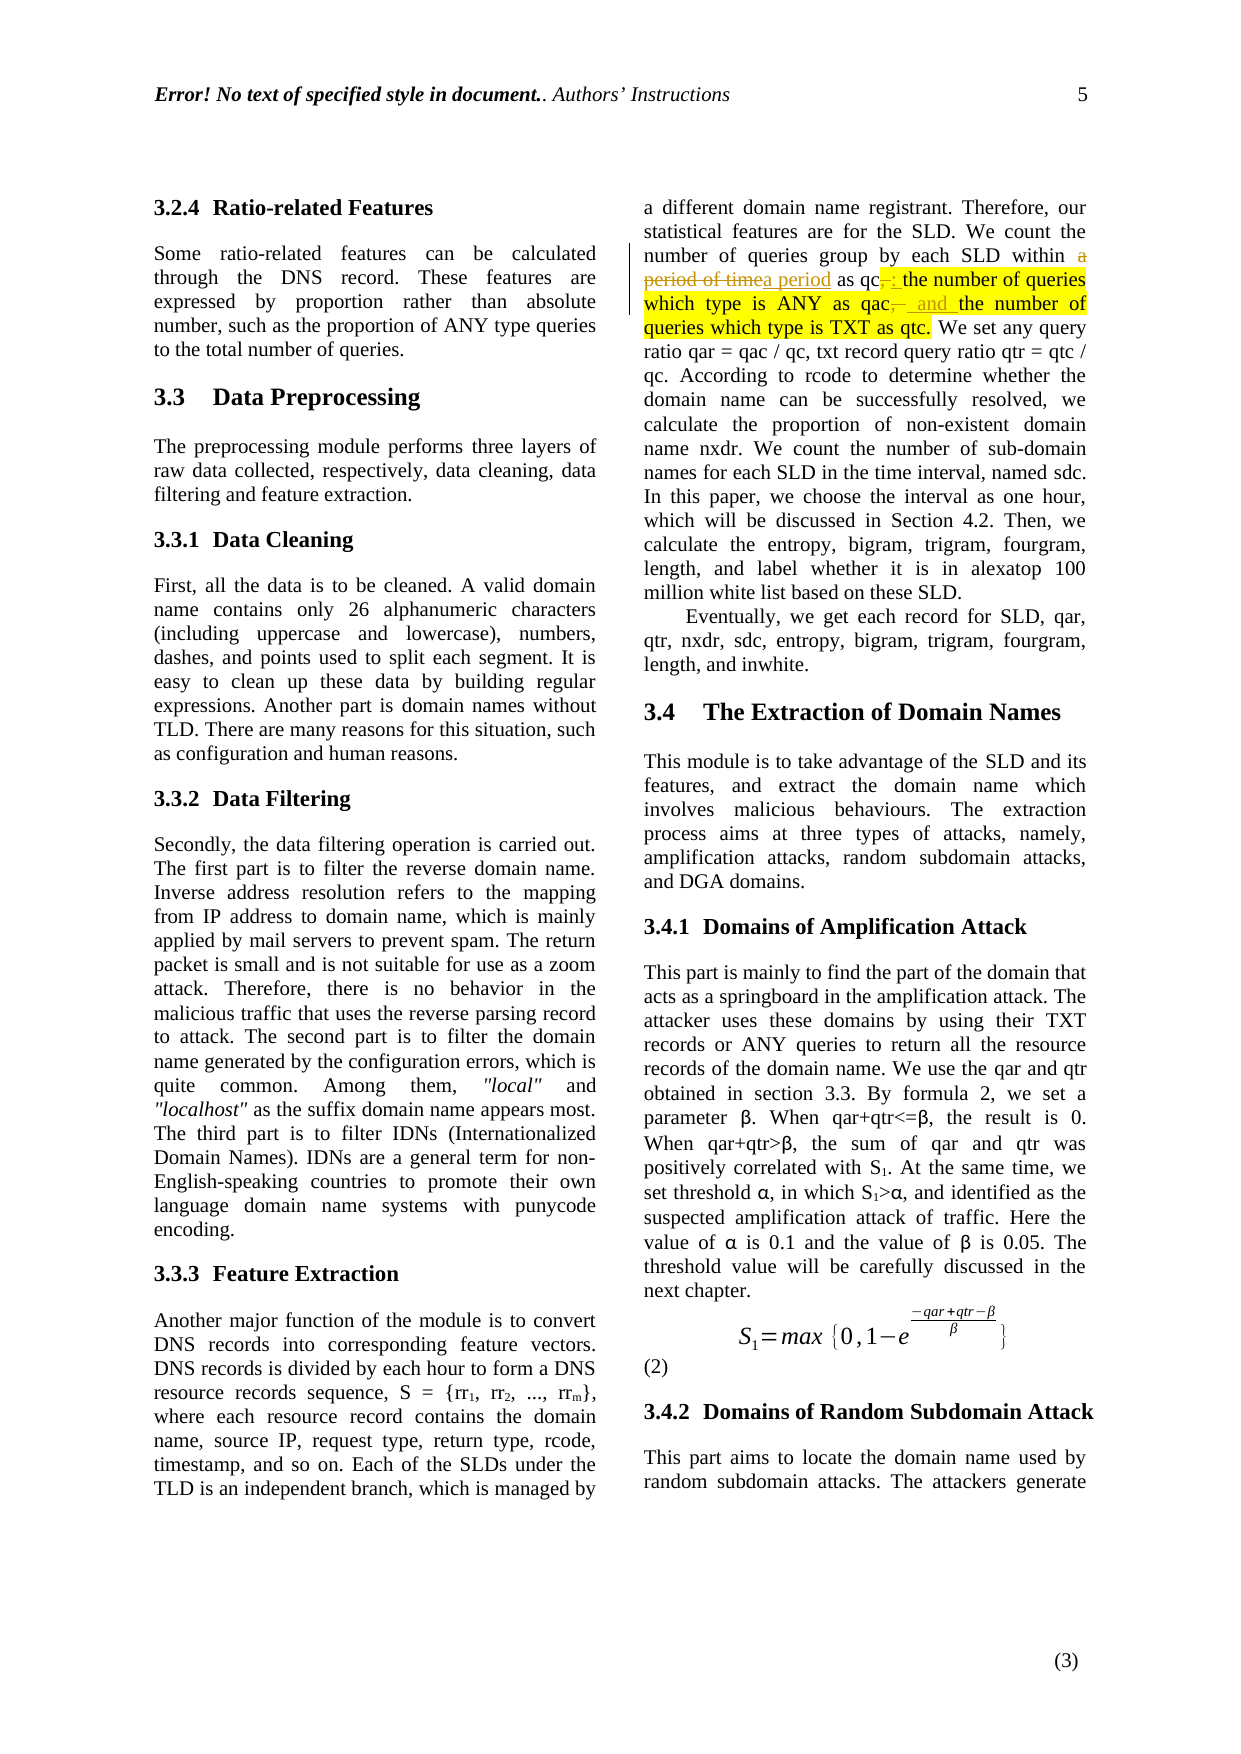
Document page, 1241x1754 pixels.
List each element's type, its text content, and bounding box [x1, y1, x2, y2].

text 3.3.2 Data Filtering [153, 786, 596, 811]
text 3.3 Data Preprocessing [153, 384, 596, 411]
text 3.4.2 Domains of Random Subdomain Attack [644, 1399, 1101, 1424]
text This part is mainly to find the part of the domain that acts as a springboard in the amplification attack. The attacker uses these domains by using their TXT records or ANY queries to return all the resource records of the domain name. We use the qar and qtr obtained in section 3.3. By formula 2, we set a parameter β. When qar+qtr<=β, the result is 0. When qar+qtr>β, the sum of qar and qtr was positively correlated with S1. At the same time, we set threshold α, in which S1>α, and identified as the suspected amplification attack of traffic. Here the value of α is 0.1 and the value of β is 0.05. The threshold value will be carefully discussed in the next chapter. [644, 960, 1087, 1302]
text This module is to take advantage of the SLD and its features, and extract the domain name which involves malicious behaviours. The extraction process aims at three types of attacks, namely, amplification attacks, random subdomain attacks, and DGA domains. [644, 749, 1087, 893]
text 3.3.3 Feature Extraction [153, 1262, 596, 1287]
text 3.3.1 Data Cleaning [153, 527, 596, 552]
text Secondly, the data filtering operation is carried out. The first part is to filter the reverse domain name. Inverse address resolution refers to the mapping from IP address to domain name, which is mainly applied by mail servers to prevent spam. The return packet is small and is not suitable for use as a zoom attack. Therefore, there is no behavior in the malicious traffic that uses the reverse parsing record to attack. The second part is to filter the domain name generated by the configuration errors, which is quite common. Among them, "local" and "localhost" as the suffix domain name appears most. The third part is to filter IDNs (Internationalized Domain Names). IDNs are a general term for non-English-speaking countries to promote their own language domain name systems with punycode encoding. [153, 832, 596, 1241]
text Eventually, we get each record for SLD, qar, qtr, nxdr, sdc, entropy, bigram, trigram, fourgram, length, and inwhite. [644, 604, 1087, 676]
text Another major function of the module is to convert DNS records into corresponding feature vectors. DNS records is divided by each hour to form a DNS resource records sequence, S = {rr1, rr2, ..., rrm}, where each resource record contains the domain name, source IP, request type, return type, rcode, timestamp, and so on. Each of the SLDs under the TLD is an independent branch, which is managed by a different domain name registrant. Therefore, our statistical features are for the SLD. We count the number of queries group by each SLD within as qcthe number of queries which type is ANY as qacthe number of queries which type is TXT as qtc. We set any query ratio qar = qac / qc, txt record query ratio qtr = qtc / qc. According to rcode to determine whether the domain name can be successfully resolved, we calculate the proportion of non-existent domain name nxdr. We count the number of sub-domain names for each SLD in the time interval, named sdc. In this paper, we choose the interval as one hour, which will be discussed in Section 4.2. Then, we calculate the entropy, bigram, trigram, fourgram, length, and label whether it is in alexatop 100 million white list based on these SLD. [644, 315, 1087, 604]
text 3.4 The Extraction of Domain Names [644, 699, 1087, 726]
text 3.2.4 Ratio-related Features [153, 195, 596, 220]
text 3.4.1 Domains of Amplification Attack [644, 914, 1087, 939]
text First, all the data is to be cleaned. A valid domain name contains only 26 alphanumeric characters (including uppercase and lowercase), numbers, dashes, and points used to split each segment. It is easy to clean up these data by building regular expressions. Another part is domain names without TLD. There are many reasons for this situation, such as configuration and human reasons. [153, 573, 596, 765]
text Some ratio-related features can be calculated through the DNS record. These features are expressed by proportion rather than absolute number, such as the proportion of ANY type queries to the total number of queries. [153, 241, 596, 361]
text Another major function of the module is to convert DNS records into corresponding feature vectors. DNS records is divided by each hour to form a DNS resource records sequence, S = {rr1, rr2, ..., rrm}, where each resource record contains the domain name, source IP, request type, return type, rcode, timestamp, and so on. Each of the SLDs under the TLD is an independent branch, which is managed by a different domain name registrant. Therefore, our statistical features are for the SLD. We count the number of queries group by each SLD within as qcthe number of queries which type is ANY as qacthe number of queries which type is TXT as qtc. We set any query ratio qar = qac / qc, txt record query ratio qtr = qtc / qc. According to rcode to determine whether the domain name can be successfully resolved, we calculate the proportion of non-existent domain name nxdr. We count the number of sub-domain names for each SLD in the time interval, named sdc. In this paper, we choose the interval as one hour, which will be discussed in Section 4.2. Then, we calculate the entropy, bigram, trigram, fourgram, length, and label whether it is in alexatop 100 million white list based on these SLD. [153, 1308, 596, 1500]
text (2) [644, 1302, 1087, 1378]
text The preprocessing module performs three layers of raw data collected, respectively, data cleaning, data filtering and feature extraction. [153, 434, 596, 506]
